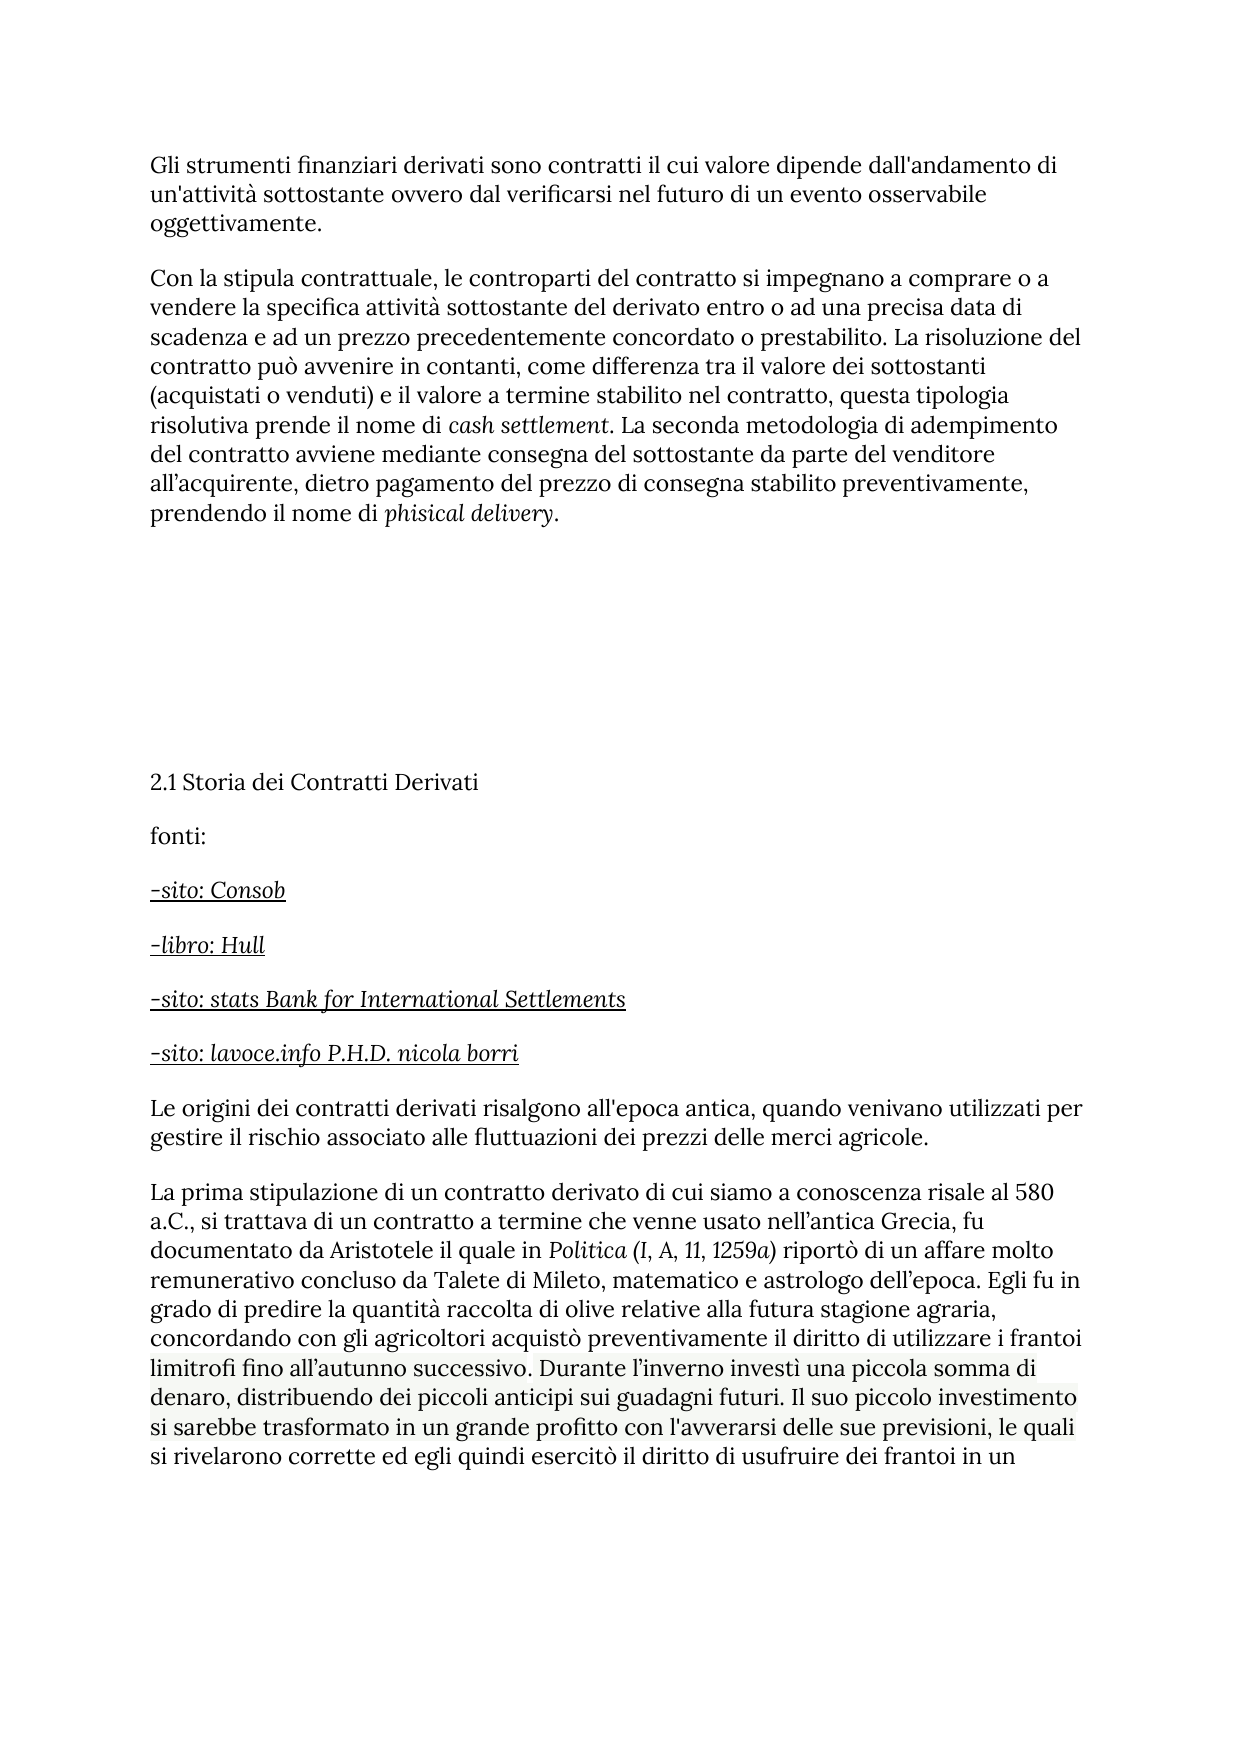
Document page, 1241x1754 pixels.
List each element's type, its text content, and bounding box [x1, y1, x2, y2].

text Con la stipula contrattuale, le controparti del contratto si impegnano a comprare o a vendere la specifica attività sottostante del derivato entro o ad una precisa data di scadenza e ad un prezzo precedentemente concordato o prestabilito. La risoluzione del contratto può avvenire in contanti, come differenza tra il valore dei sottostanti (acquistati o venduti) e il valore a termine stabilito nel contratto, questa tipologia risolutiva prende il nome di cash settlement. La seconda metodologia di adempimento del contratto avviene mediante consegna del sottostante da parte del venditore all’acquirente, dietro pagamento del prezzo di consegna stabilito preventivamente, prendendo il nome di phisical delivery. [150, 263, 1090, 527]
text -libro: Hull [150, 930, 1090, 959]
text Le origini dei contratti derivati risalgono all'epoca antica, quando venivano utilizzati per gestire il rischio associato alle fluttuazioni dei prezzi delle merci agricole. [150, 1093, 1090, 1152]
text -sito: stats Bank for International Settlements [150, 984, 1090, 1014]
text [150, 1177, 1090, 1471]
text Gli strumenti finanziari derivati sono contratti il cui valore dipende dall'andamento di un'attività sottostante ovvero dal verificarsi nel futuro di un evento osservabile oggettivamente. [150, 150, 1090, 238]
text 2.1 Storia dei Contratti Derivati [150, 767, 1090, 796]
text fonti: [150, 821, 1090, 851]
text -sito: Consob [150, 876, 1090, 905]
text -sito: lavoce.info P.H.D. nicola borri [150, 1039, 1090, 1068]
